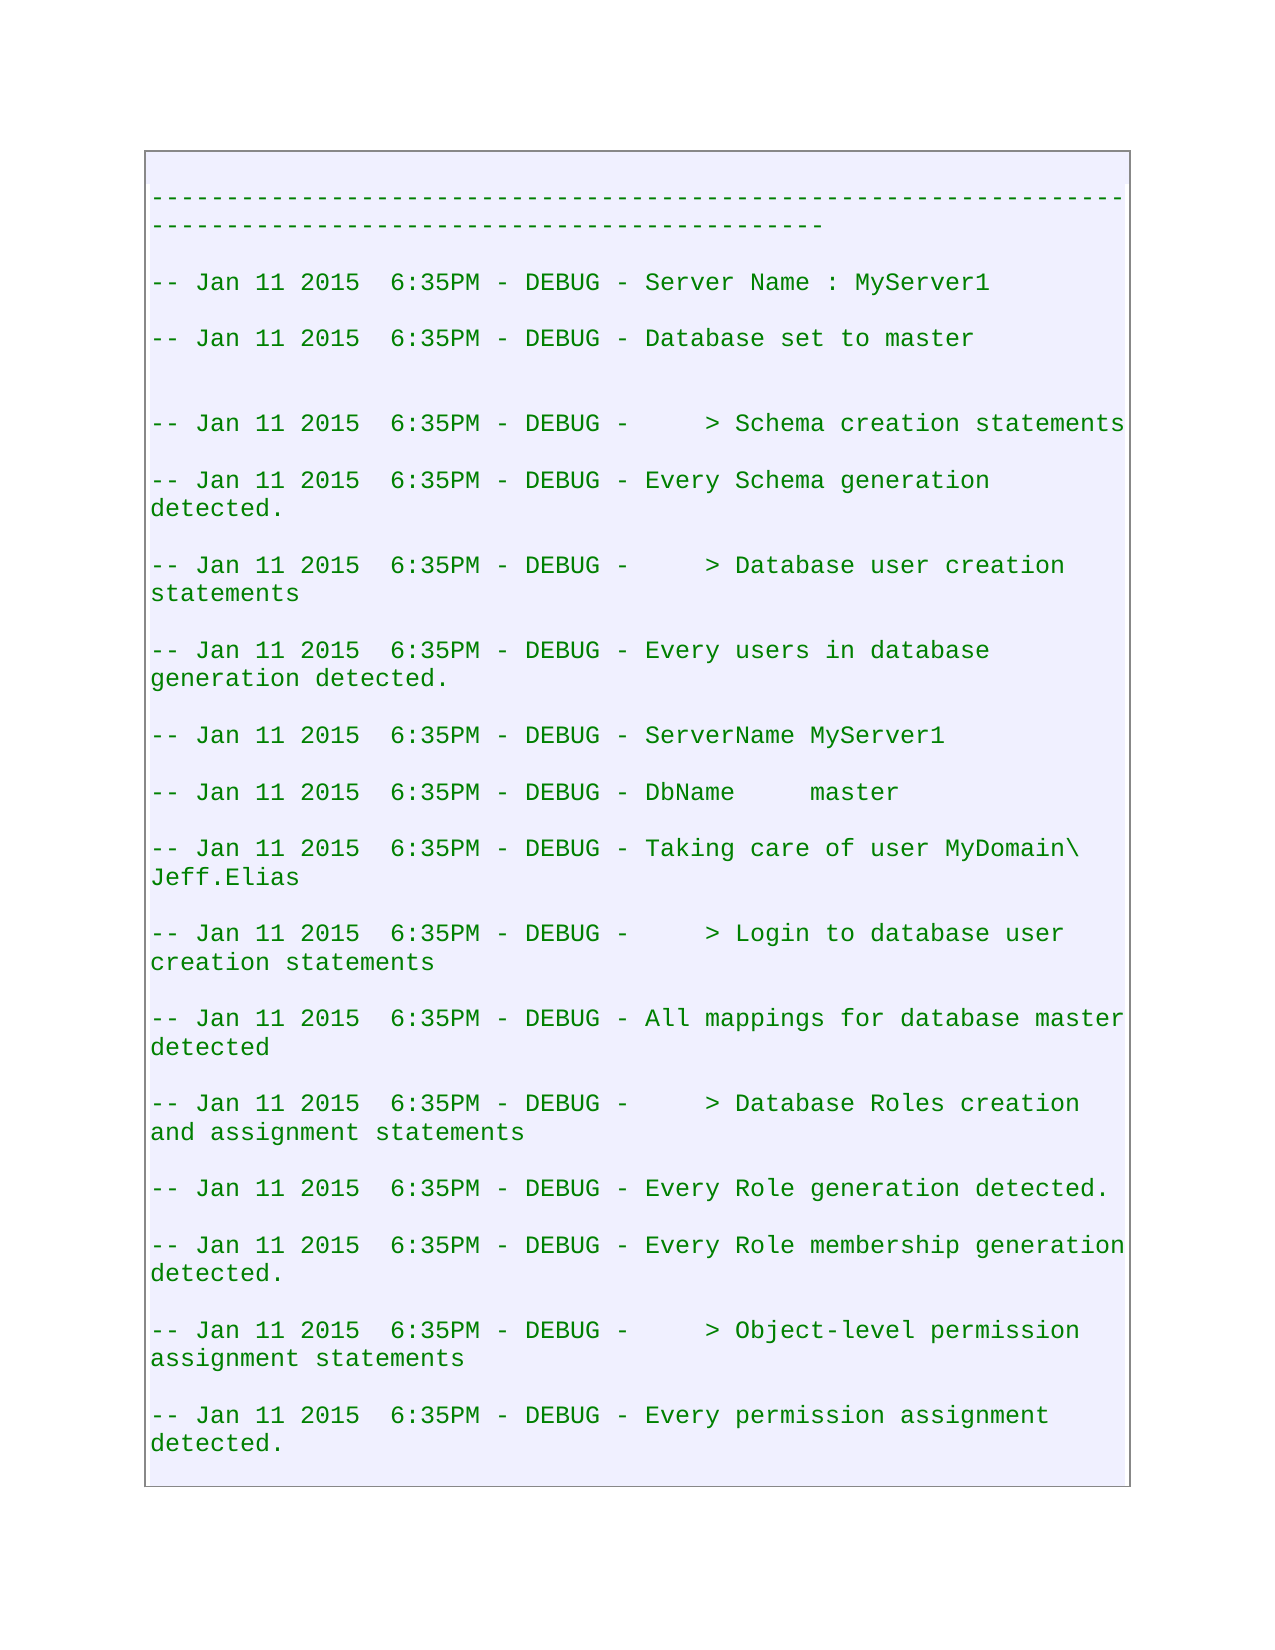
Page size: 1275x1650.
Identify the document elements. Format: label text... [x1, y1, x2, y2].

text -- Jan 11 2015 6:35PM - DEBUG - > Database user creation statements [150, 552, 1125, 609]
text -- Jan 11 2015 6:35PM - DEBUG - All mappings for database master detected [150, 1006, 1125, 1062]
text -- Jan 11 2015 6:35PM - DEBUG - > Login to database user creation statements [150, 921, 1125, 977]
text -- Jan 11 2015 6:35PM - DEBUG - > Object-level permission assignment statements [150, 1317, 1125, 1374]
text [150, 184, 1125, 241]
text -- Jan 11 2015 6:35PM - DEBUG - Every users in database generation detected. [150, 637, 1125, 694]
text -- Jan 11 2015 6:35PM - DEBUG - Every permission assignment detected. [150, 1402, 1125, 1459]
text -- Jan 11 2015 6:35PM - DEBUG - ServerName MyServer1 [150, 722, 1125, 751]
text -- Jan 11 2015 6:35PM - DEBUG - Database set to master [150, 326, 1125, 354]
text -- Jan 11 2015 6:35PM - DEBUG - > Database Roles creation and assignment statements [150, 1091, 1125, 1147]
text -- Jan 11 2015 6:35PM - DEBUG - DbName master [150, 779, 1125, 807]
text -- Jan 11 2015 6:35PM - DEBUG - Every Role generation detected. [150, 1176, 1125, 1204]
text -- Jan 11 2015 6:35PM - DEBUG - Every Schema generation detected. [150, 467, 1125, 524]
text -- Jan 11 2015 6:35PM - DEBUG - Every Role membership generation detected. [150, 1232, 1125, 1289]
text -- Jan 11 2015 6:35PM - DEBUG - Taking care of user MyDomain\Jeff.Elias [150, 836, 1125, 892]
text -- Jan 11 2015 6:35PM - DEBUG - Server Name : MyServer1 [150, 269, 1125, 297]
text -- Jan 11 2015 6:35PM - DEBUG - > Schema creation statements [150, 411, 1125, 439]
